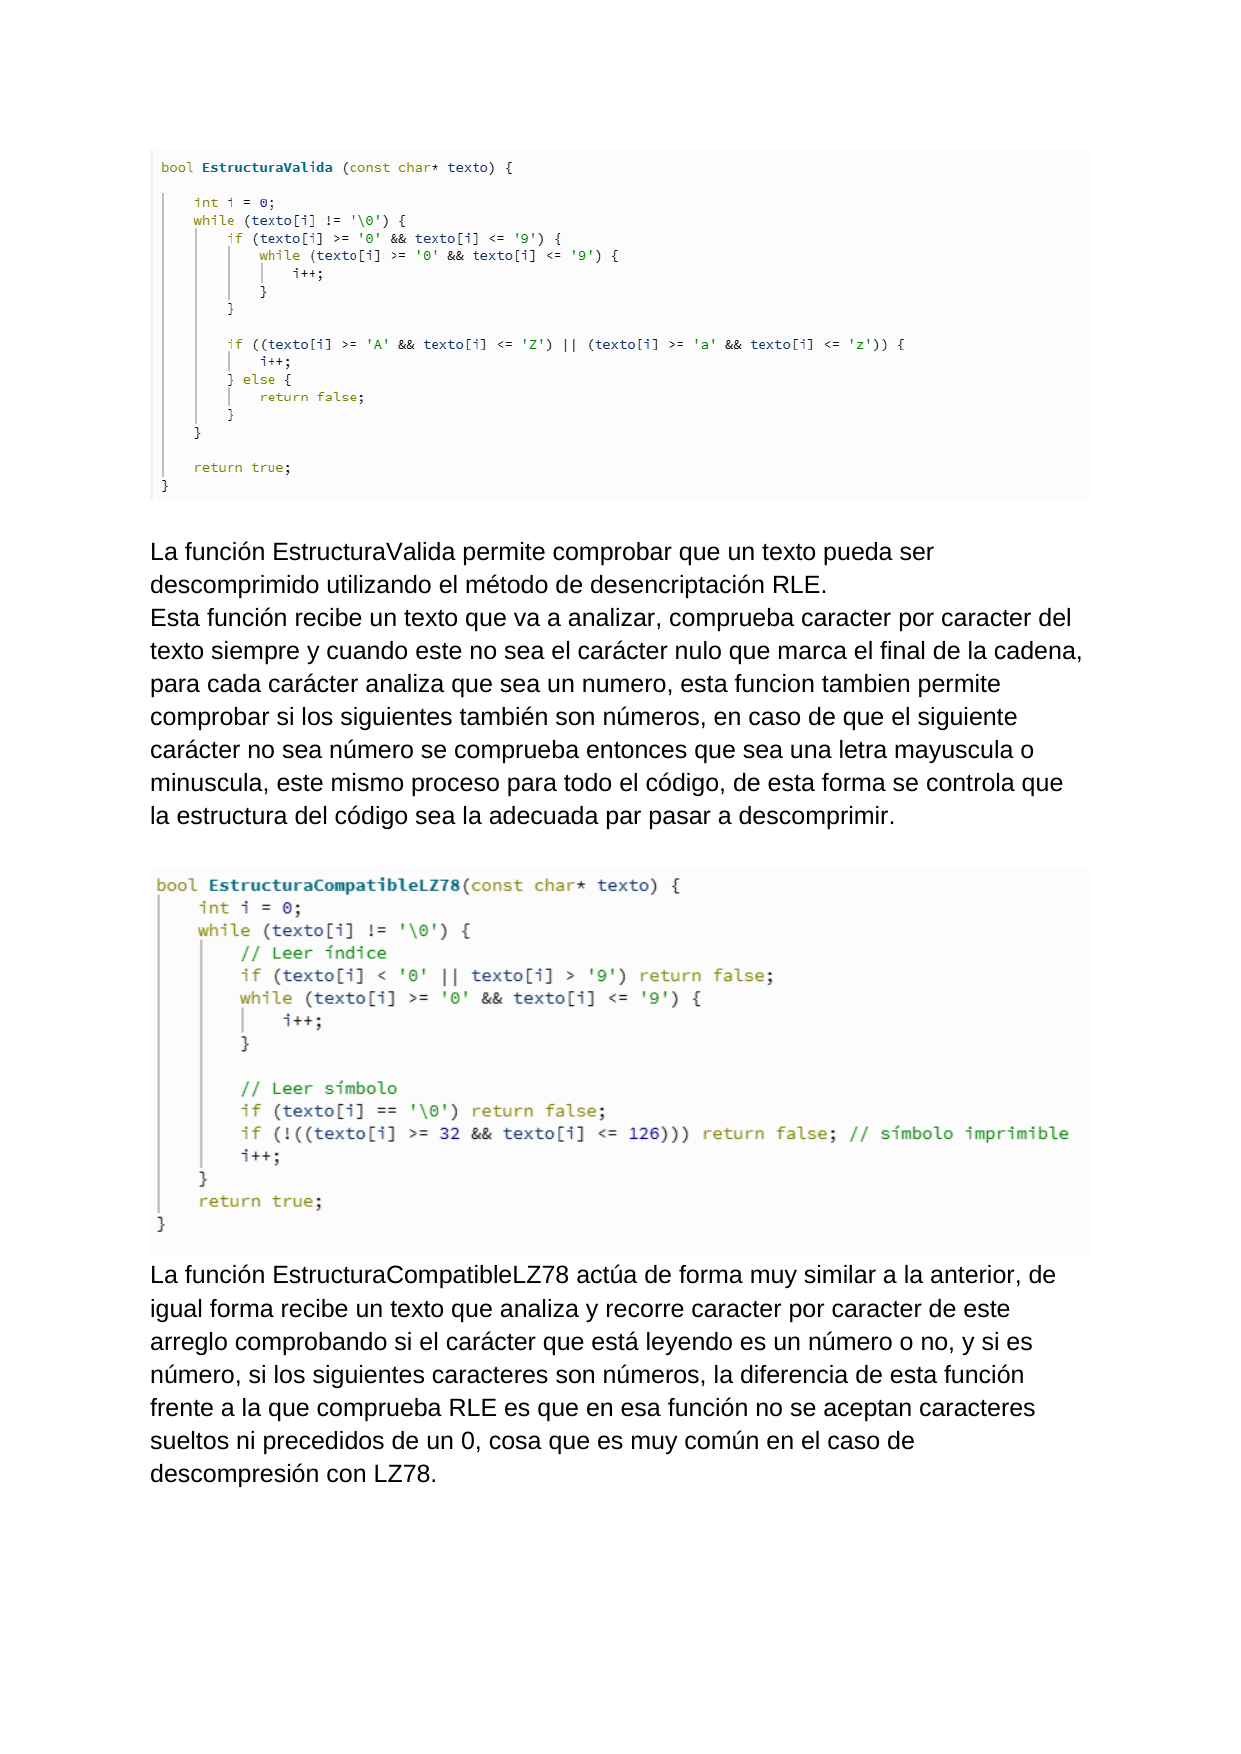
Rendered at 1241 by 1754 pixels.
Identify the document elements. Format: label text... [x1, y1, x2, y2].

picture [150, 867, 1091, 1257]
text La función EstructuraValida permite comprobar que un texto pueda ser descomprimido utilizando el método de desencriptación RLE. Esta función recibe un texto que va a analizar, comprueba caracter por caracter del texto siempre y cuando este no sea el carácter nulo que marca el final de la cadena, para cada carácter analiza que sea un numero, esta funcion tambien permite comprobar si los siguientes también son números, en caso de que el siguiente carácter no sea número se comprueba entonces que sea una letra mayuscula o minuscula, este mismo proceso para todo el código, de esta forma se controla que la estructura del código sea la adecuada par pasar a descomprimir. [150, 537, 1090, 830]
picture [150, 150, 1091, 500]
text La función EstructuraCompatibleLZ78 actúa de forma muy similar a la anterior, de igual forma recibe un texto que analiza y recorre caracter por caracter de este arreglo comprobando si el carácter que está leyendo es un número o no, y si es número, si los siguientes caracteres son números, la diferencia de esta función frente a la que comprueba RLE es que en esa función no se aceptan caracteres sueltos ni precedidos de un 0, cosa que es muy común en el caso de descompresión con LZ78. [150, 1261, 1090, 1487]
